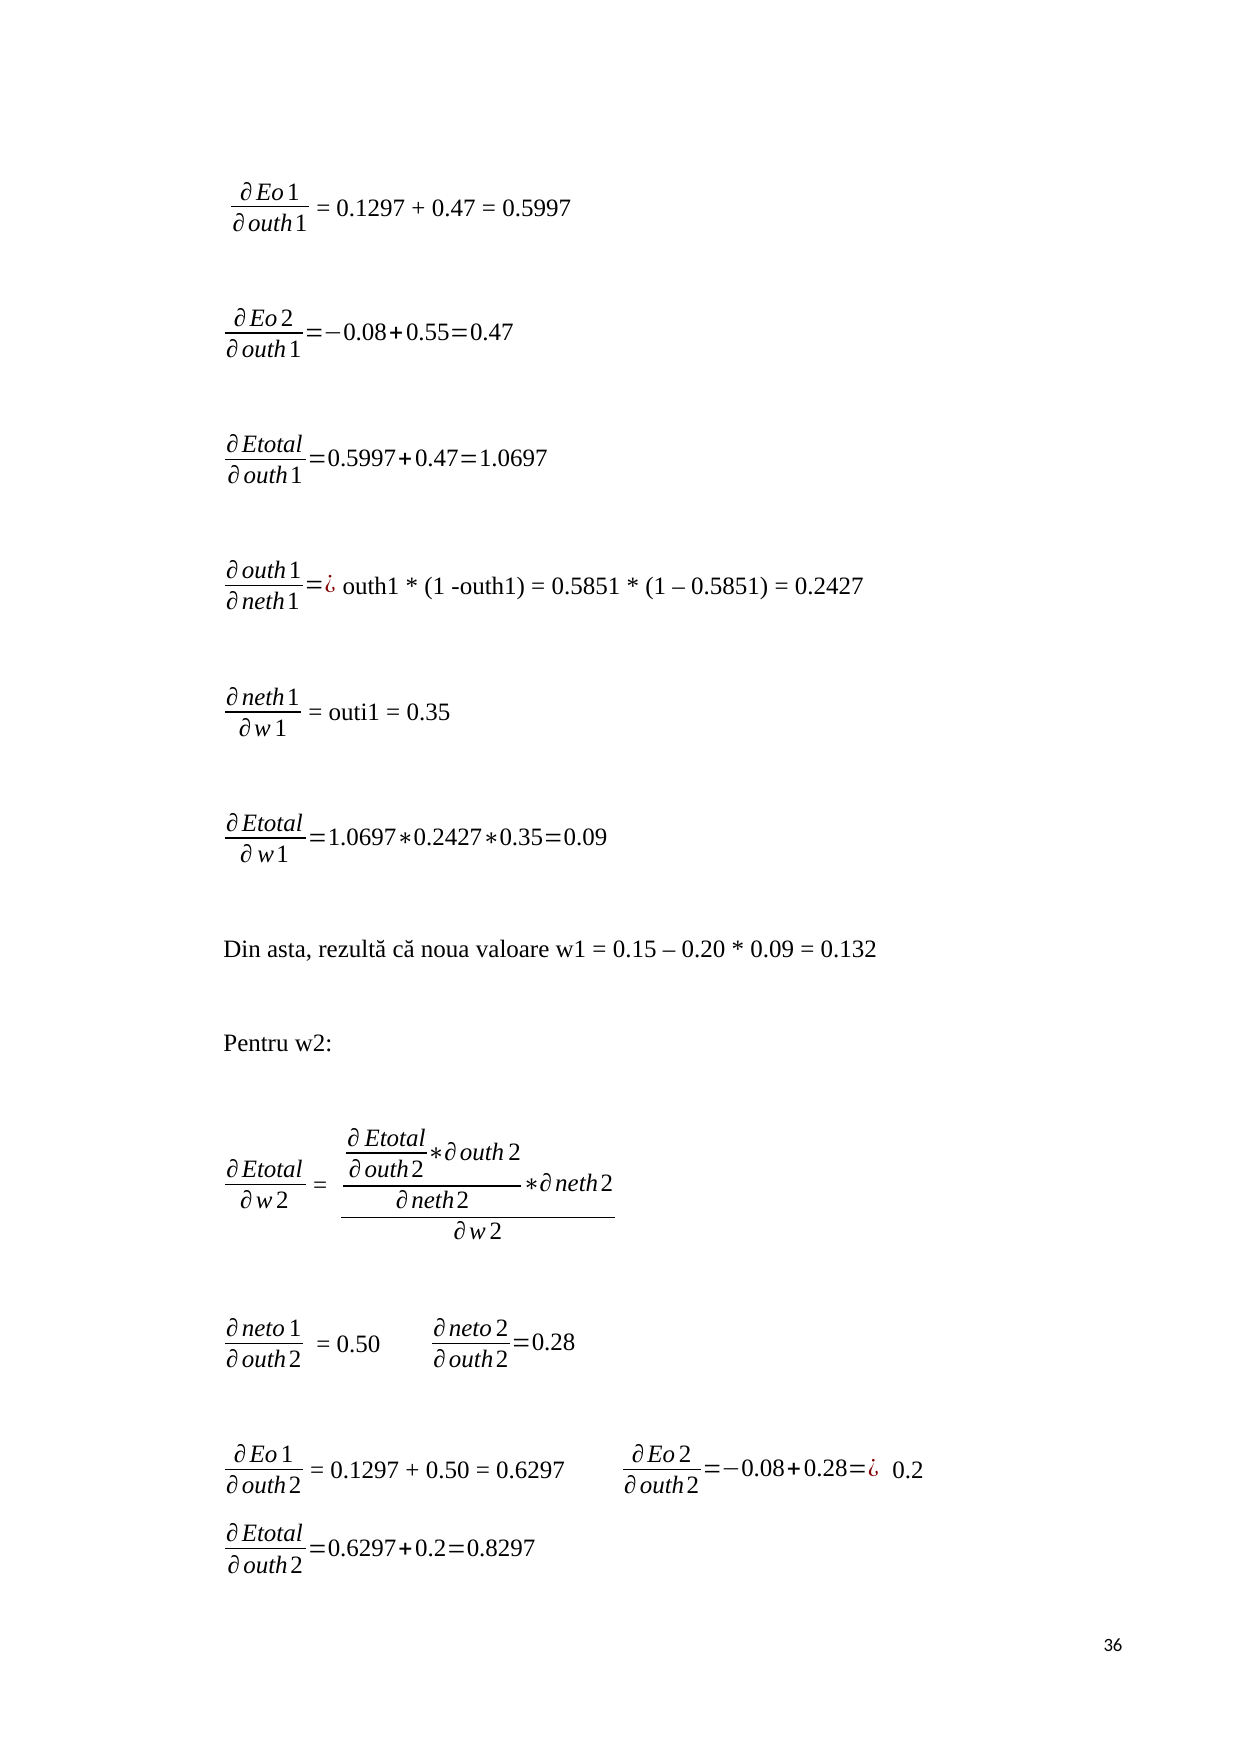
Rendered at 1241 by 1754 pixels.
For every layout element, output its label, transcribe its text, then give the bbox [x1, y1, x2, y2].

text = [198, 1120, 1101, 1250]
text = 0.1297 + 0.47 = 0.5997 [198, 175, 1101, 240]
text = 0.1297 + 0.50 = 0.6297 0.2 [198, 1437, 1101, 1502]
text outh1 * (1 -outh1) = 0.5851 * (1 – 0.5851) = 0.2427 [198, 554, 1101, 619]
text Din asta, rezultă că noua valoare w1 = 0.15 – 0.20 * 0.09 = 0.132 [198, 932, 1101, 965]
text Pentru w2: [198, 1026, 1101, 1059]
text = outi1 = 0.35 [198, 680, 1101, 745]
text = 0.50 [198, 1311, 1101, 1376]
